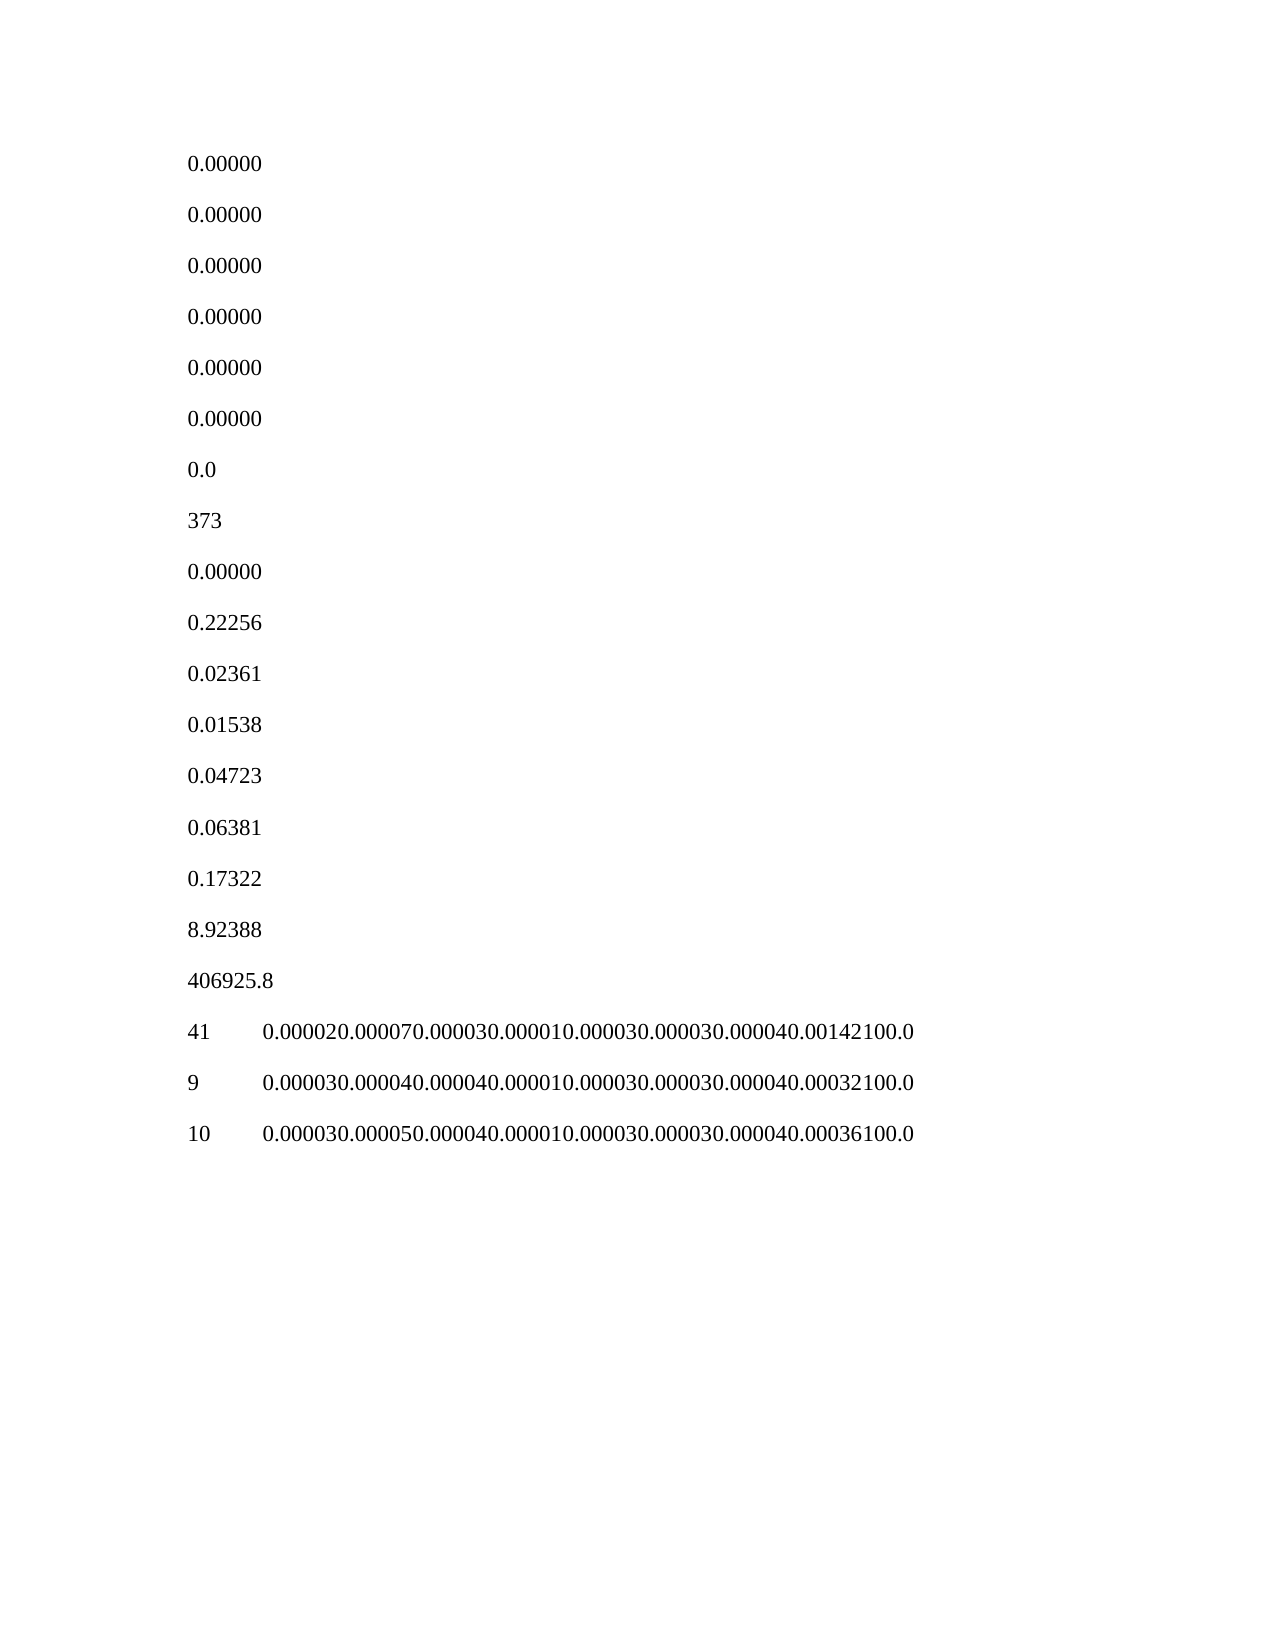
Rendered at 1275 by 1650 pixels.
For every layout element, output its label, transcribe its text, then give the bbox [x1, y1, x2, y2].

table_cell 0.0 [176, 456, 1076, 507]
table_cell 41 0.00002 0.00007 0.00003 0.00001 0.00003 0.00003 0.00004 0.00142 100.0 [176, 1018, 1076, 1069]
table_cell 9 0.00003 0.00004 0.00004 0.00001 0.00003 0.00003 0.00004 0.00032 100.0 [176, 1069, 1076, 1120]
table_cell 406925.8 [176, 967, 1076, 1018]
table_cell 0.01538 [176, 711, 1076, 762]
table_cell 0.02361 [176, 660, 1076, 711]
table_cell 0.00000 [176, 150, 1076, 201]
table_cell 373 [176, 507, 1076, 558]
table_cell 0.00000 [176, 303, 1076, 354]
table_cell 0.04723 [176, 763, 1076, 813]
table_cell 0.06381 [176, 814, 1076, 864]
table_cell 0.00000 [176, 405, 1076, 456]
table_cell 0.00000 [176, 558, 1076, 609]
table_cell 0.00000 [176, 201, 1076, 252]
table_cell 0.22256 [176, 609, 1076, 660]
table_cell 0.17322 [176, 865, 1076, 916]
table_cell 8.92388 [176, 916, 1076, 967]
table_cell 10 0.00003 0.00005 0.00004 0.00001 0.00003 0.00003 0.00004 0.00036 100.0 [176, 1120, 1076, 1171]
table_cell 0.00000 [176, 354, 1076, 405]
table_cell 0.00000 [176, 252, 1076, 303]
